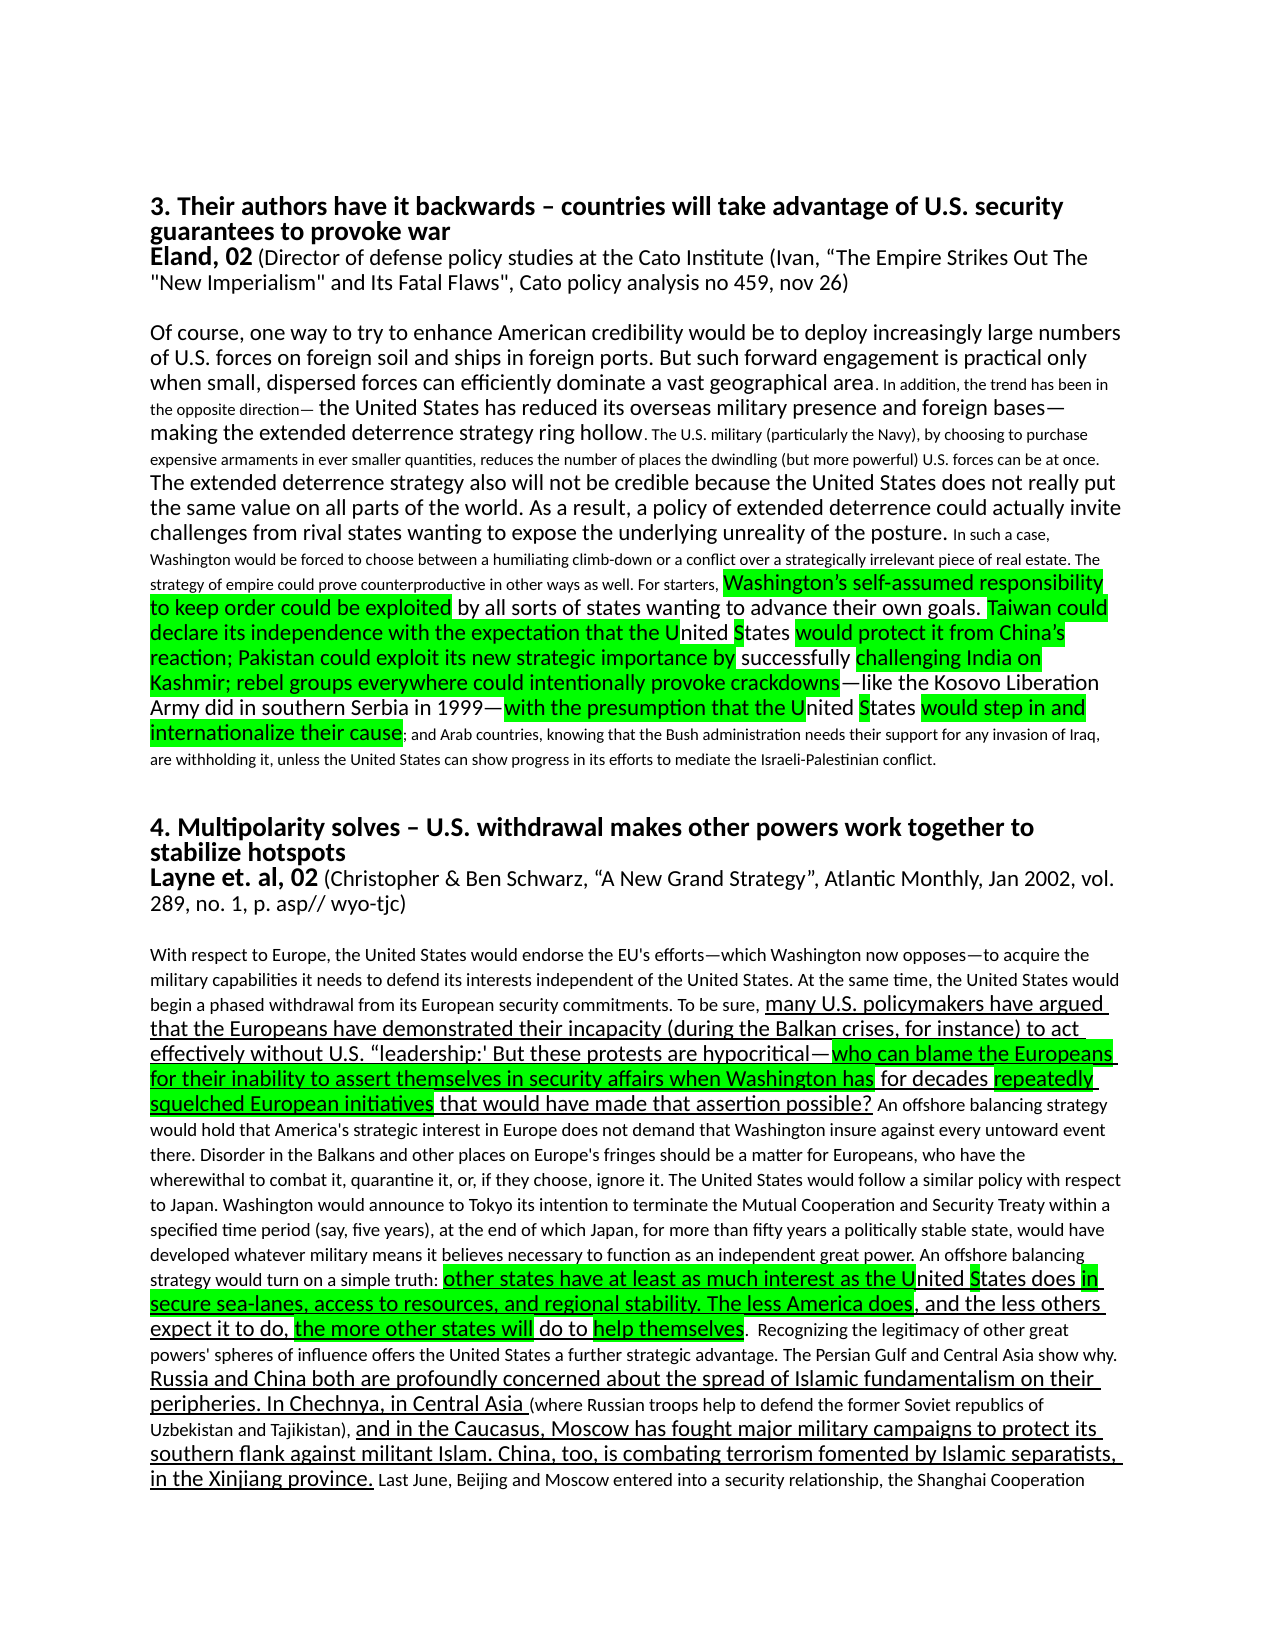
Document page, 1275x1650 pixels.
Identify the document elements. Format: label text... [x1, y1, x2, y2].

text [150, 942, 1125, 1492]
text 3. Their authors have it backwards – countries will take advantage of U.S. security guarantees to provoke war [150, 196, 1125, 246]
text 4. Multipolarity solves – U.S. withdrawal makes other powers work together to stabilize hotspots [150, 817, 1125, 867]
text Eland, 02 (Director of defense policy studies at the Cato Institute (Ivan, “The Empire Strikes Out The "New Imperialism" and Its Fatal Flaws", Cato policy analysis no 459, nov 26) [150, 246, 1125, 296]
text Layne et. al, 02 (Christopher & Ben Schwarz, “A New Grand Strategy”, Atlantic Monthly, Jan 2002, vol. 289, no. 1, p. asp// wyo-tjc) [150, 867, 1125, 917]
text Of course, one way to try to enhance American credibility would be to deploy increasingly large numbers of U.S. forces on foreign soil and ships in foreign ports. But such forward engagement is practical only when small, dispersed forces can efficiently dominate a vast geographical area. In addition, the trend has been in the opposite direction— the United States has reduced its overseas military presence and foreign bases— making the extended deterrence strategy ring hollow. The U.S. military (particularly the Navy), by choosing to purchase expensive armaments in ever smaller quantities, reduces the number of places the dwindling (but more powerful) U.S. forces can be at once. The extended deterrence strategy also will not be credible because the United States does not really put the same value on all parts of the world. As a result, a policy of extended deterrence could actually invite challenges from rival states wanting to expose the underlying unreality of the posture. In such a case, Washington would be forced to choose between a humiliating climb-down or a conflict over a strategically irrelevant piece of real estate. The strategy of empire could prove counterproductive in other ways as well. For starters, Washington’s self-assumed responsibility to keep order could be exploited by all sorts of states wanting to advance their own goals. Taiwan could declare its independence with the expectation that the United States would protect it from China’s reaction; Pakistan could exploit its new strategic importance by successfully challenging India on Kashmir; rebel groups everywhere could intentionally provoke crackdowns—like the Kosovo Liberation Army did in southern Serbia in 1999—with the presumption that the United States would step in and internationalize their cause; and Arab countries, knowing that the Bush administration needs their support for any invasion of Iraq, are withholding it, unless the United States can show progress in its efforts to mediate the Israeli-Palestinian conflict. [150, 321, 1125, 771]
